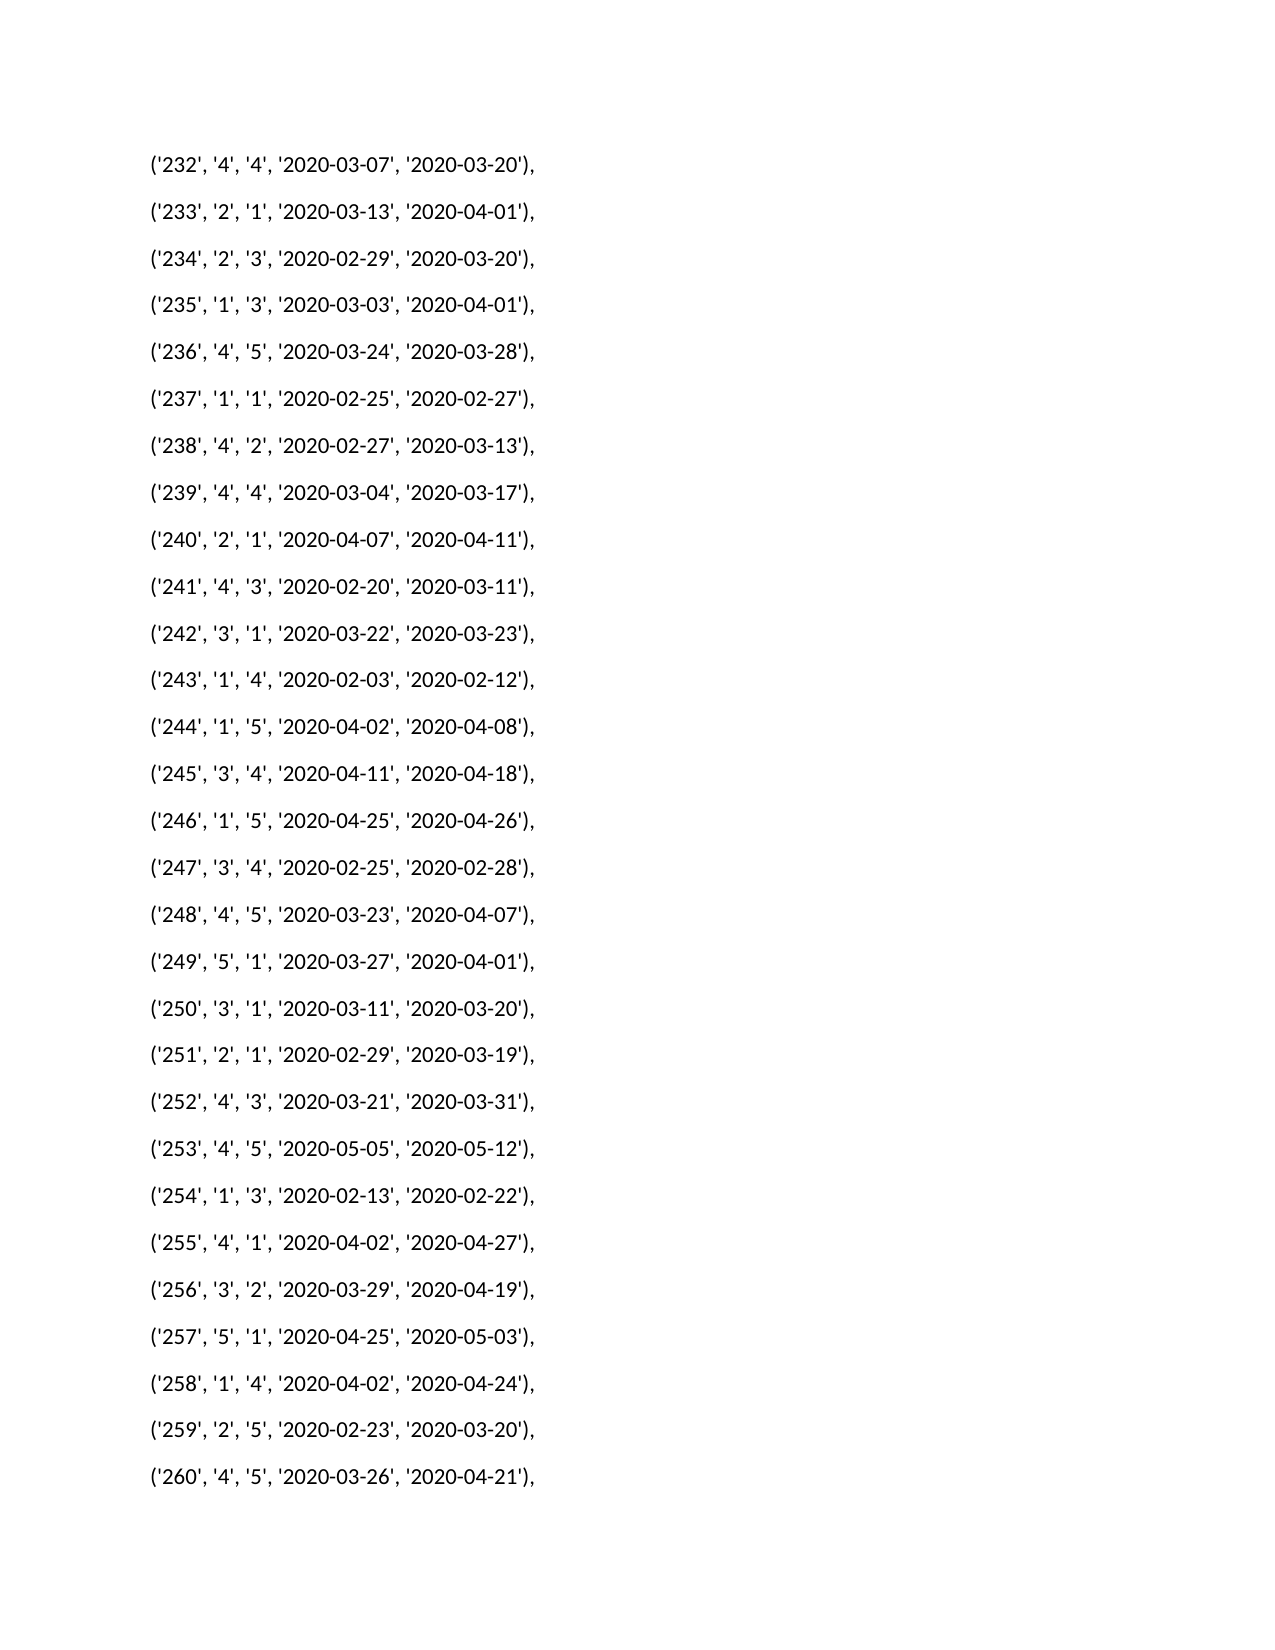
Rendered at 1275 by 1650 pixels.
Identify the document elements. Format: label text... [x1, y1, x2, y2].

text ('241', '4', '3', '2020-02-20', '2020-03-11'), [150, 572, 1125, 600]
text ('252', '4', '3', '2020-03-21', '2020-03-31'), [150, 1087, 1125, 1116]
text ('250', '3', '1', '2020-03-11', '2020-03-20'), [150, 994, 1125, 1022]
text ('245', '3', '4', '2020-04-11', '2020-04-18'), [150, 759, 1125, 787]
text ('235', '1', '3', '2020-03-03', '2020-04-01'), [150, 291, 1125, 319]
text ('237', '1', '1', '2020-02-25', '2020-02-27'), [150, 384, 1125, 412]
text ('248', '4', '5', '2020-03-23', '2020-04-07'), [150, 900, 1125, 928]
text ('251', '2', '1', '2020-02-29', '2020-03-19'), [150, 1041, 1125, 1069]
text ('253', '4', '5', '2020-05-05', '2020-05-12'), [150, 1134, 1125, 1162]
text ('247', '3', '4', '2020-02-25', '2020-02-28'), [150, 853, 1125, 881]
text ('232', '4', '4', '2020-03-07', '2020-03-20'), [150, 150, 1125, 178]
text ('240', '2', '1', '2020-04-07', '2020-04-11'), [150, 525, 1125, 553]
text ('234', '2', '3', '2020-02-29', '2020-03-20'), [150, 244, 1125, 272]
text ('238', '4', '2', '2020-02-27', '2020-03-13'), [150, 431, 1125, 459]
text ('259', '2', '5', '2020-02-23', '2020-03-20'), [150, 1416, 1125, 1444]
text ('257', '5', '1', '2020-04-25', '2020-05-03'), [150, 1322, 1125, 1350]
text ('246', '1', '5', '2020-04-25', '2020-04-26'), [150, 806, 1125, 834]
text ('236', '4', '5', '2020-03-24', '2020-03-28'), [150, 337, 1125, 366]
text ('233', '2', '1', '2020-03-13', '2020-04-01'), [150, 197, 1125, 225]
text ('260', '4', '5', '2020-03-26', '2020-04-21'), [150, 1462, 1125, 1491]
text ('243', '1', '4', '2020-02-03', '2020-02-12'), [150, 666, 1125, 694]
text ('256', '3', '2', '2020-03-29', '2020-04-19'), [150, 1275, 1125, 1303]
text ('239', '4', '4', '2020-03-04', '2020-03-17'), [150, 478, 1125, 506]
text ('258', '1', '4', '2020-04-02', '2020-04-24'), [150, 1369, 1125, 1397]
text ('255', '4', '1', '2020-04-02', '2020-04-27'), [150, 1228, 1125, 1256]
text ('242', '3', '1', '2020-03-22', '2020-03-23'), [150, 619, 1125, 647]
text ('249', '5', '1', '2020-03-27', '2020-04-01'), [150, 947, 1125, 975]
text ('254', '1', '3', '2020-02-13', '2020-02-22'), [150, 1181, 1125, 1209]
text ('244', '1', '5', '2020-04-02', '2020-04-08'), [150, 712, 1125, 741]
